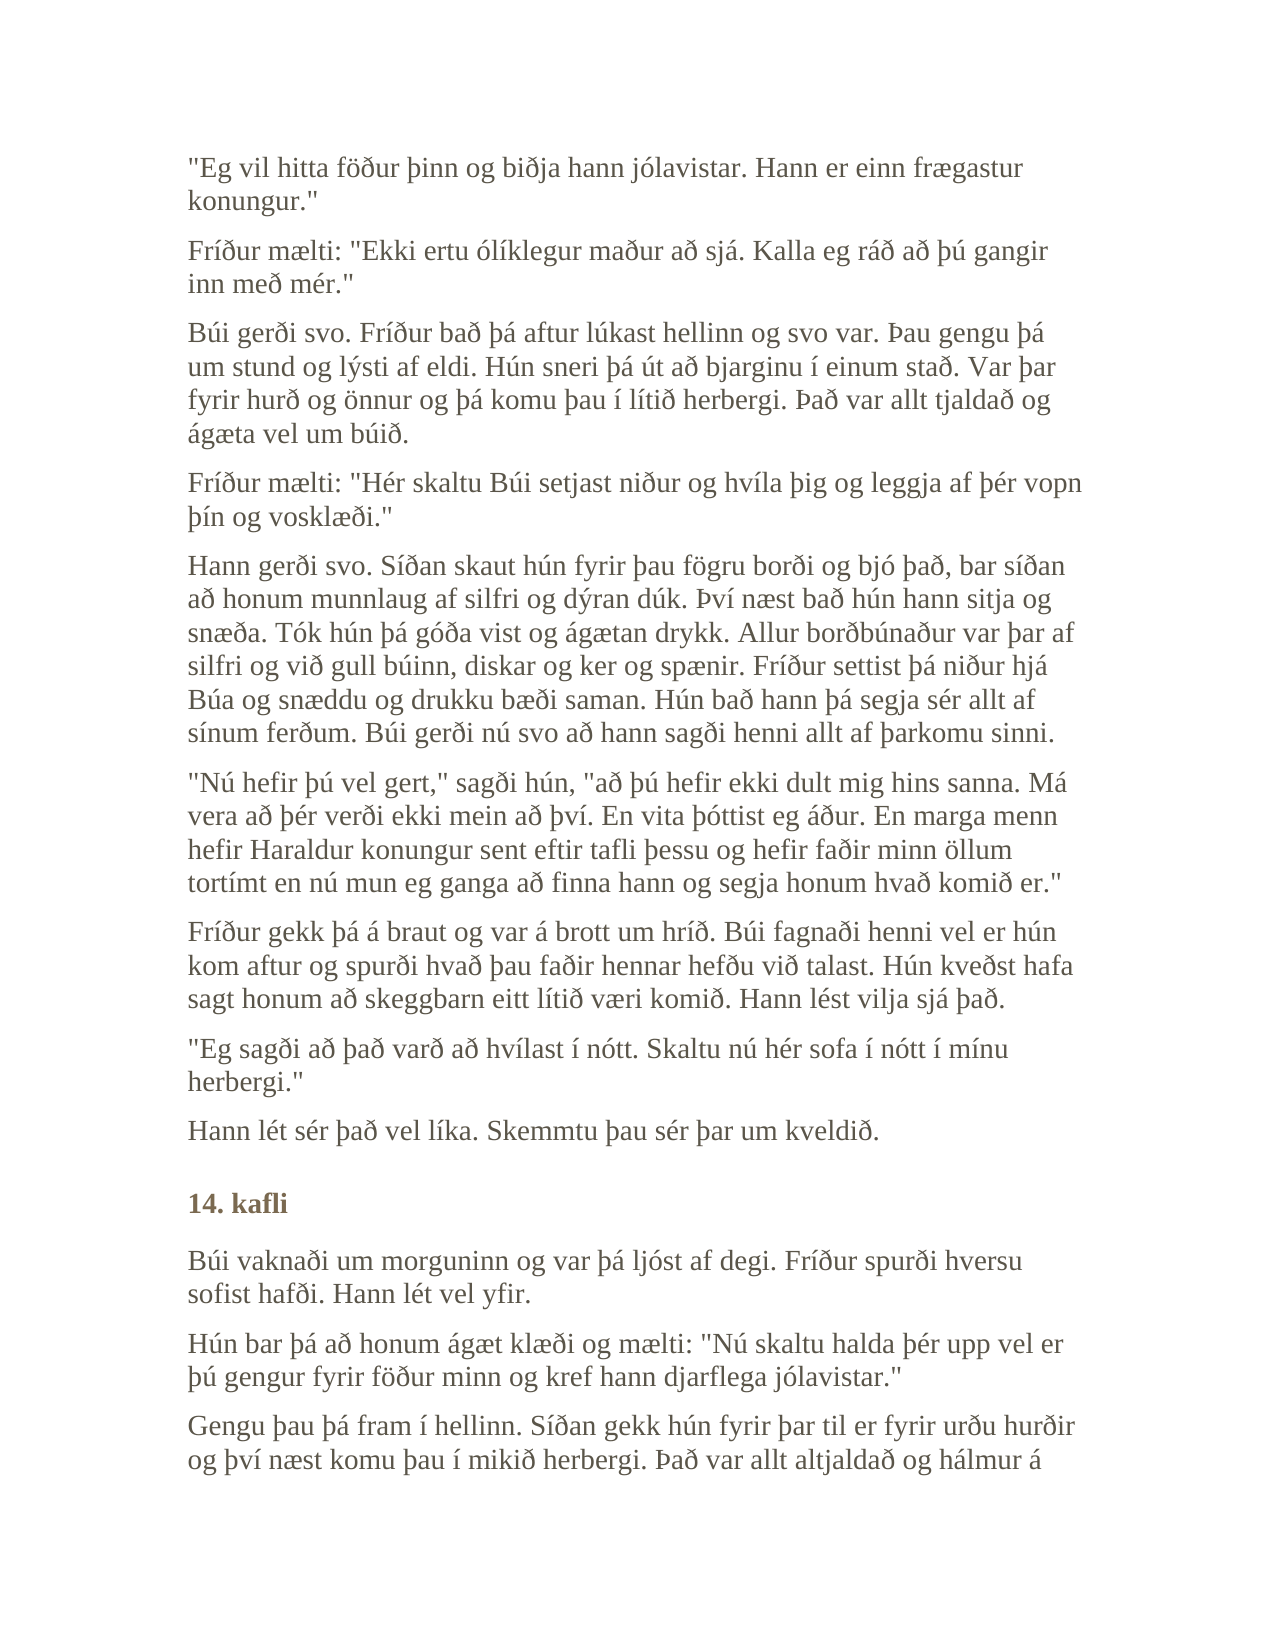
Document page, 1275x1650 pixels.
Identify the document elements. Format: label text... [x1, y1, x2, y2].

text "Eg sagði að það varð að hvílast í nótt. Skaltu nú hér sofa í nótt í mínu herbergi." [187, 1031, 1087, 1098]
text Fríður gekk þá á braut og var á brott um hríð. Búi fagnaði henni vel er hún kom aftur og spurði hvað þau faðir hennar hefðu við talast. Hún kveðst hafa sagt honum að skeggbarn eitt lítið væri komið. Hann lést vilja sjá það. [187, 914, 1087, 1015]
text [187, 1408, 1087, 1476]
text Hún bar þá að honum ágæt klæði og mælti: "Nú skaltu halda þér upp vel er þú gengur fyrir föður minn og kref hann djarflega jólavistar." [187, 1326, 1087, 1393]
text Hann gerði svo. Síðan skaut hún fyrir þau fögru borði og bjó það, bar síðan að honum munnlaug af silfri og dýran dúk. Því næst bað hún hann sitja og snæða. Tók hún þá góða vist og ágætan drykk. Allur borðbúnaður var þar af silfri og við gull búinn, diskar og ker og spænir. Fríður settist þá niður hjá Búa og snæddu og drukku bæði saman. Hún bað hann þá segja sér allt af sínum ferðum. Búi gerði nú svo að hann sagði henni allt af þarkomu sinni. [187, 548, 1087, 749]
text "Nú hefir þú vel gert," sagði hún, "að þú hefir ekki dult mig hins sanna. Má vera að þér verði ekki mein að því. En vita þóttist eg áður. En marga menn hefir Haraldur konungur sent eftir tafli þessu og hefir faðir minn öllum tortímt en nú mun eg ganga að finna hann og segja honum hvað komið er." [187, 765, 1087, 899]
text "Eg vil hitta föður þinn og biðja hann jólavistar. Hann er einn frægastur konungur." [187, 150, 1087, 217]
text Búi vaknaði um morguninn og var þá ljóst af degi. Fríður spurði hversu sofist hafði. Hann lét vel yfir. [187, 1243, 1087, 1310]
text Fríður mælti: "Ekki ertu ólíklegur maður að sjá. Kalla eg ráð að þú gangir inn með mér." [187, 233, 1087, 300]
text Búi gerði svo. Fríður bað þá aftur lúkast hellinn og svo var. Þau gengu þá um stund og lýsti af eldi. Hún sneri þá út að bjarginu í einum stað. Var þar fyrir hurð og önnur og þá komu þau í lítið herbergi. Það var allt tjaldað og ágæta vel um búið. [187, 315, 1087, 449]
text Hann lét sér það vel líka. Skemmtu þau sér þar um kveldið. [187, 1113, 1087, 1147]
text 14. kafli [187, 1186, 1087, 1220]
text Fríður mælti: "Hér skaltu Búi setjast niður og hvíla þig og leggja af þér vopn þín og vosklæði." [187, 465, 1087, 532]
